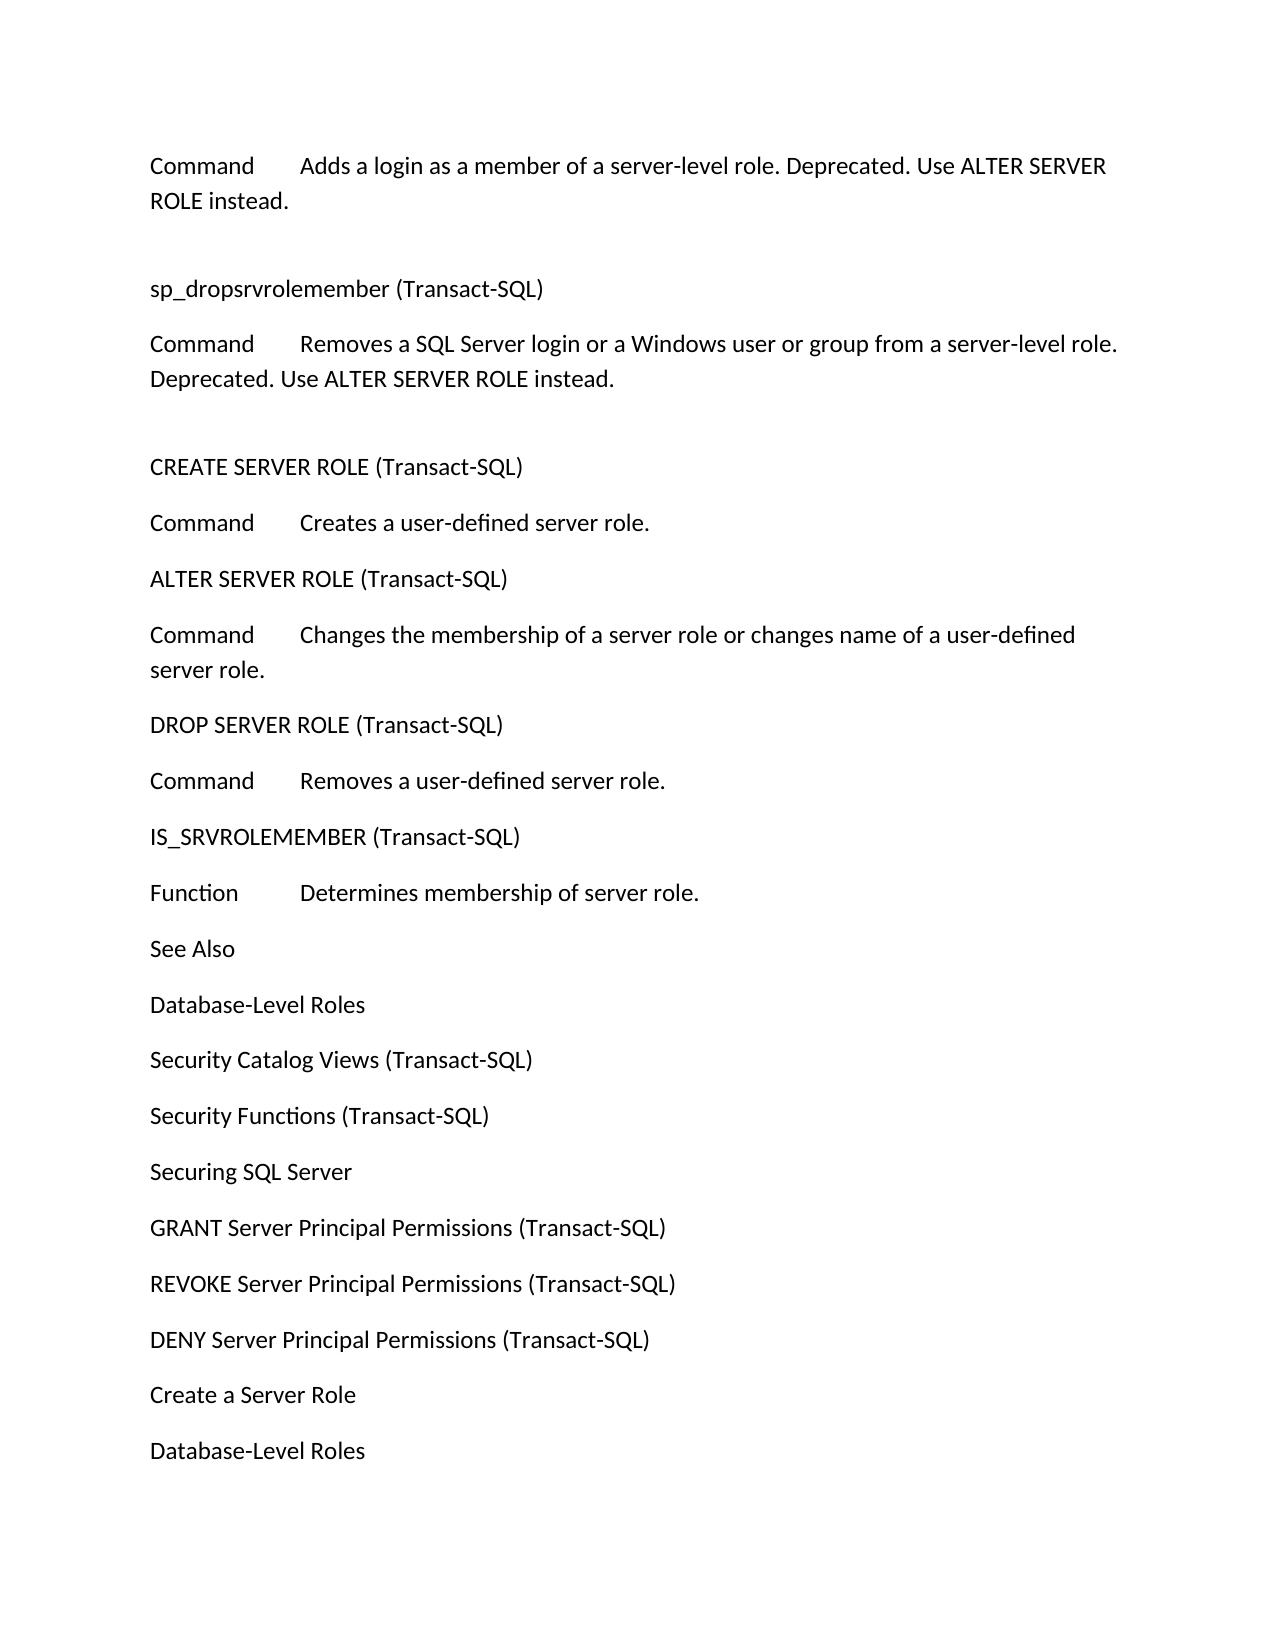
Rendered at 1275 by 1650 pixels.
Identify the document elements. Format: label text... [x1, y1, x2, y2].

text See Also [150, 933, 1125, 963]
text Command Adds a login as a member of a server-level role. Deprecated. Use ALTER SERVER ROLE instead. [150, 150, 1125, 248]
text IS_SRVROLEMEMBER (Transact-SQL) [150, 821, 1125, 852]
text Command Changes the membership of a server role or changes name of a user-defined server role. [150, 619, 1125, 684]
text CREATE SERVER ROLE (Transact-SQL) [150, 451, 1125, 482]
text sp_dropsrvrolemember (Transact-SQL) [150, 273, 1125, 303]
text Database-Level Roles [150, 1435, 1125, 1466]
text Command Removes a SQL Server login or a Windows user or group from a server-level role. Deprecated. Use ALTER SERVER ROLE instead. [150, 328, 1125, 426]
text REVOKE Server Principal Permissions (Transact-SQL) [150, 1268, 1125, 1298]
text Create a Server Role [150, 1379, 1125, 1410]
text Security Functions (Transact-SQL) [150, 1100, 1125, 1131]
text ALTER SERVER ROLE (Transact-SQL) [150, 563, 1125, 593]
text Command Creates a user-defined server role. [150, 507, 1125, 538]
text GRANT Server Principal Permissions (Transact-SQL) [150, 1212, 1125, 1243]
text DROP SERVER ROLE (Transact-SQL) [150, 709, 1125, 740]
text Security Catalog Views (Transact-SQL) [150, 1044, 1125, 1075]
text DENY Server Principal Permissions (Transact-SQL) [150, 1324, 1125, 1354]
text Database-Level Roles [150, 989, 1125, 1019]
text Function Determines membership of server role. [150, 877, 1125, 908]
text Securing SQL Server [150, 1156, 1125, 1187]
text Command Removes a user-defined server role. [150, 765, 1125, 796]
